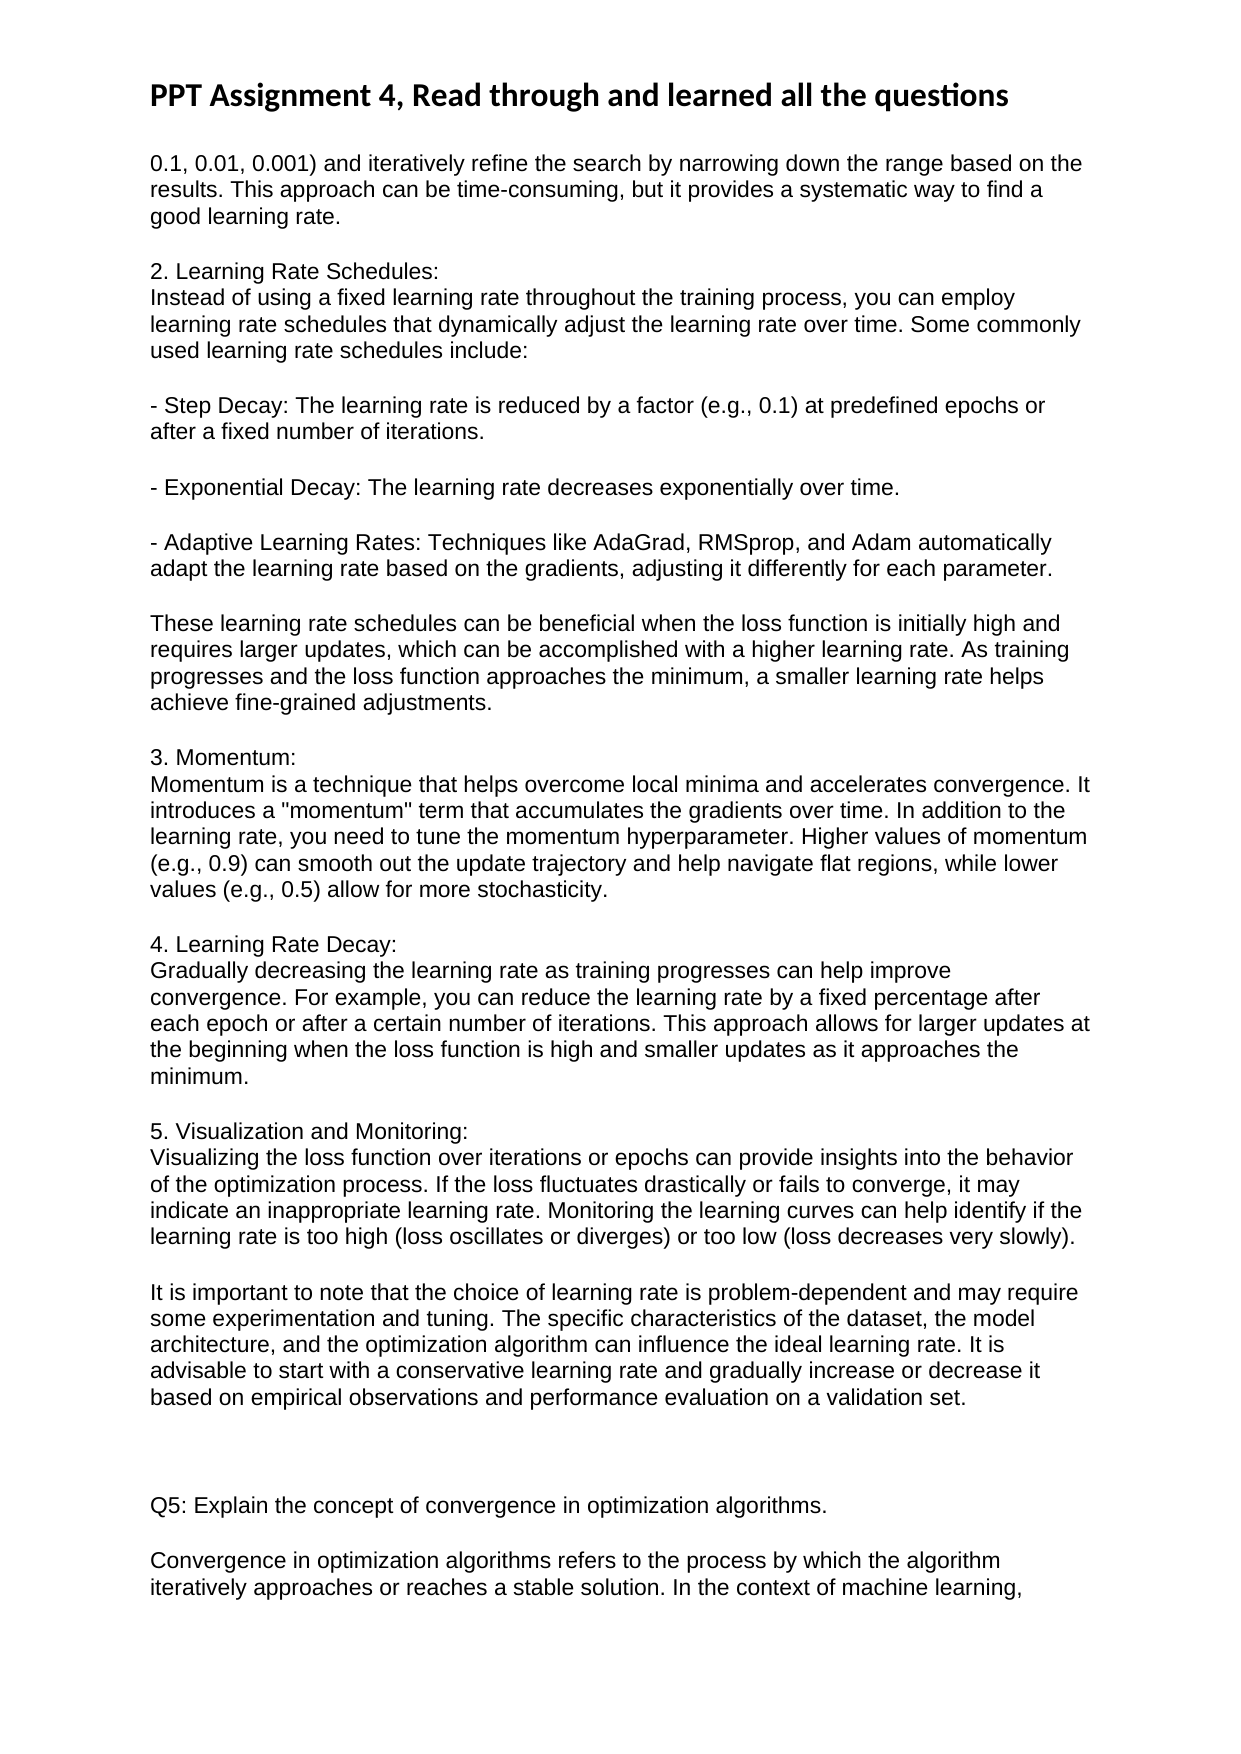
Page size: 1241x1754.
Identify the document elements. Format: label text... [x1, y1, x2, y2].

text These learning rate schedules can be beneficial when the loss function is initially high and requires larger updates, which can be accomplished with a higher learning rate. As training progresses and the loss function approaches the minimum, a smaller learning rate helps achieve fine-grained adjustments. [150, 610, 1090, 715]
text 2. Learning Rate Schedules: [150, 258, 1090, 284]
text - Exponential Decay: The learning rate decreases exponentially over time. [150, 473, 1090, 500]
text Momentum is a technique that helps overcome local minima and accelerates convergence. It introduces a "momentum" term that accumulates the gradients over time. In addition to the learning rate, you need to tune the momentum hyperparameter. Higher values of momentum (e.g., 0.9) can smooth out the update trajectory and help navigate flat regions, while lower values (e.g., 0.5) allow for more stochasticity. [150, 771, 1090, 902]
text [150, 150, 1090, 229]
text - Adaptive Learning Rates: Techniques like AdaGrad, RMSprop, and Adam automatically adapt the learning rate based on the gradients, adjusting it differently for each parameter. [150, 528, 1090, 581]
text Visualizing the loss function over iterations or epochs can provide insights into the behavior of the optimization process. If the loss fluctuates drastically or fails to converge, it may indicate an inappropriate learning rate. Monitoring the learning curves can help identify if the learning rate is too high (loss oscillates or diverges) or too low (loss decreases very slowly). [150, 1144, 1090, 1250]
text - Step Decay: The learning rate is reduced by a factor (e.g., 0.1) at predefined epochs or after a fixed number of iterations. [150, 392, 1090, 445]
text 4. Learning Rate Decay: [150, 931, 1090, 957]
text It is important to note that the choice of learning rate is problem-dependent and may require some experimentation and tuning. The specific characteristics of the dataset, the model architecture, and the optimization algorithm can influence the ideal learning rate. It is advisable to start with a conservative learning rate and gradually increase or decrease it based on empirical observations and performance evaluation on a validation set. [150, 1278, 1090, 1410]
text 3. Momentum: [150, 744, 1090, 771]
text Gradually decreasing the learning rate as training progresses can help improve convergence. For example, you can reduce the learning rate by a fixed percentage after each epoch or after a certain number of iterations. This approach allows for larger updates at the beginning when the loss function is high and smaller updates as it approaches the minimum. [150, 957, 1090, 1089]
text 5. Visualization and Monitoring: [150, 1118, 1090, 1144]
text Instead of using a fixed learning rate throughout the training process, you can employ learning rate schedules that dynamically adjust the learning rate over time. Some commonly used learning rate schedules include: [150, 284, 1090, 363]
text Q5: Explain the concept of convergence in optimization algorithms. [150, 1492, 1090, 1518]
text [150, 1547, 1090, 1600]
